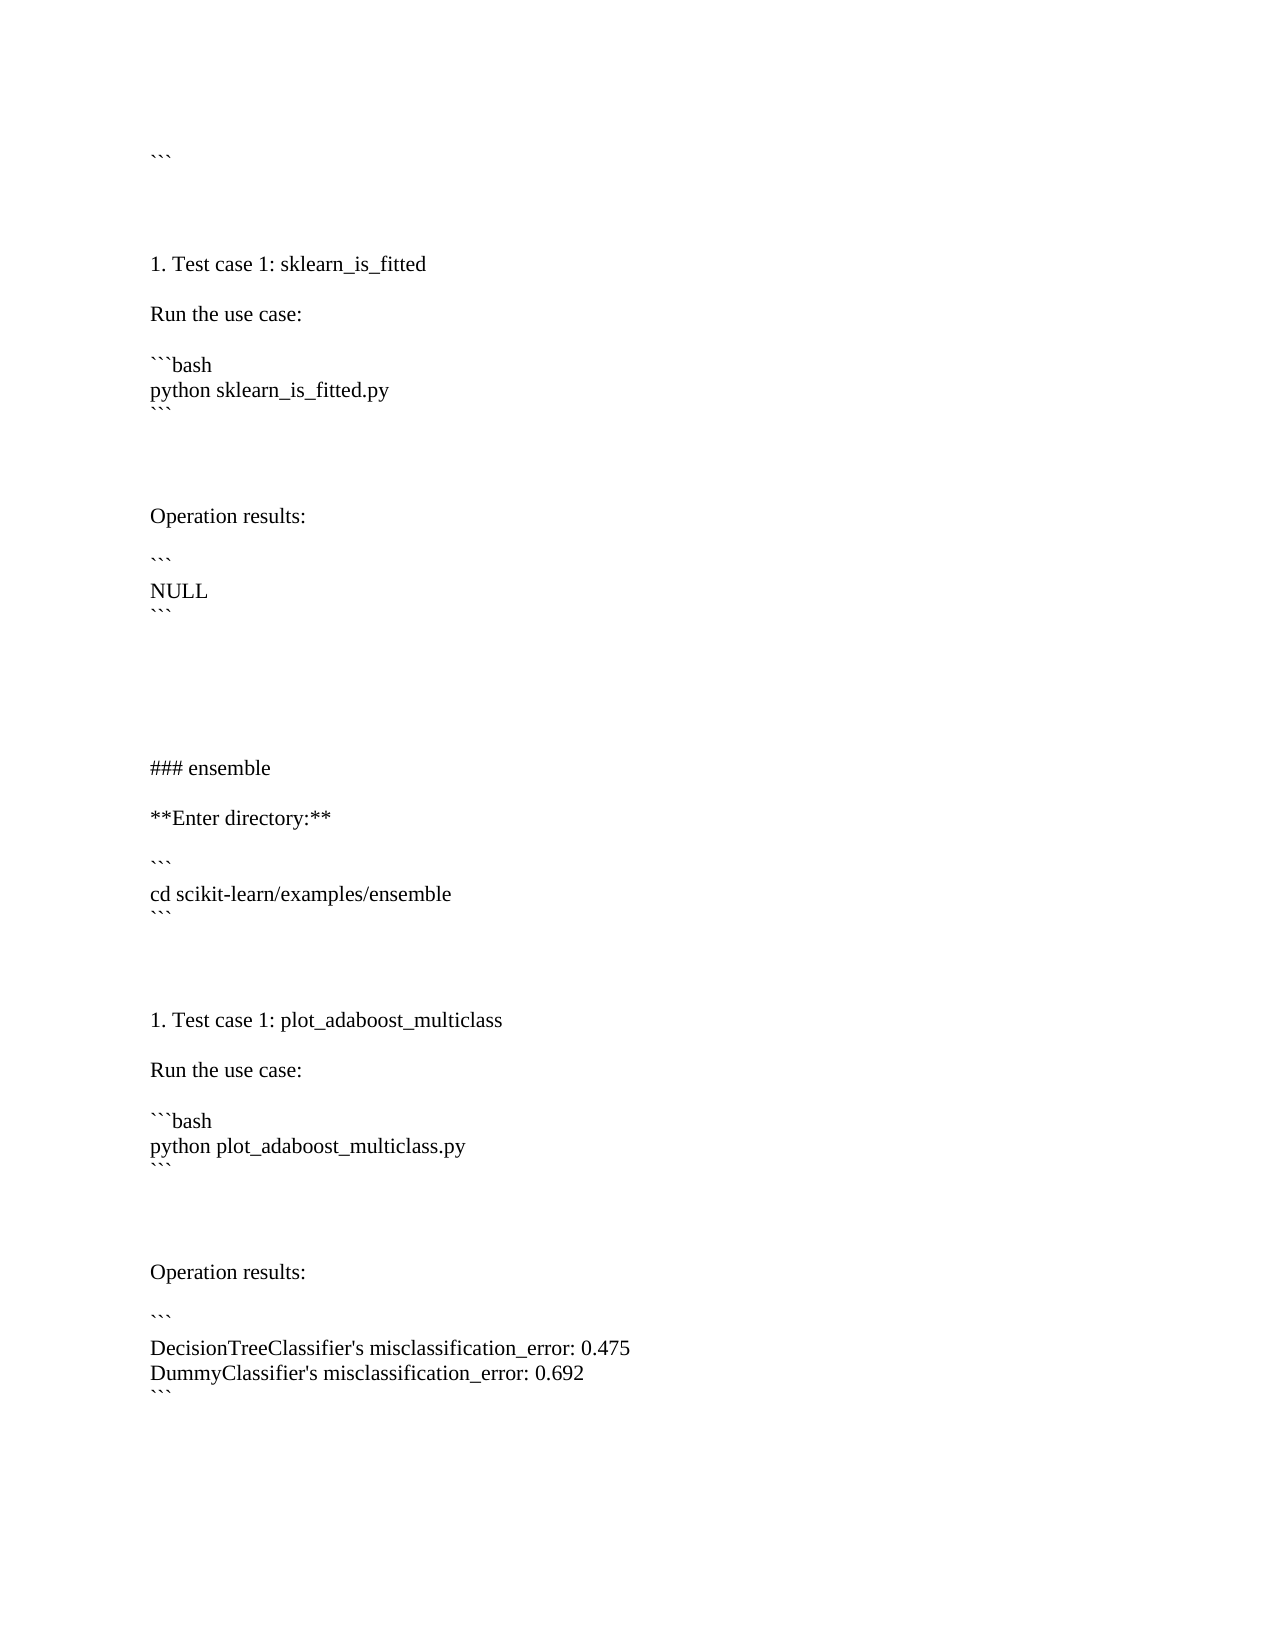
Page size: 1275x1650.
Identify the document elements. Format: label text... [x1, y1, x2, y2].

text NULL [150, 578, 1125, 604]
text ``` [150, 150, 1125, 175]
text **Enter directory:** [150, 805, 1125, 831]
text Operation results: [150, 503, 1125, 528]
text ``` [150, 906, 1125, 931]
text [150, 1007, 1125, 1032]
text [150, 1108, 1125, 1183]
text Run the use case: [150, 301, 1125, 326]
text ``` [150, 856, 1125, 881]
text ``` [150, 402, 1125, 427]
text ``` [150, 604, 1125, 629]
text python sklearn_is_fitted.py [150, 377, 1125, 402]
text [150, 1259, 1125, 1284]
text ```bash [150, 352, 1125, 377]
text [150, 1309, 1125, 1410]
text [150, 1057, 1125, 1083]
text 1. Test case 1: sklearn_is_fitted [150, 251, 1125, 276]
text ``` [150, 553, 1125, 578]
text ### ensemble [150, 755, 1125, 780]
text cd scikit-learn/examples/ensemble [150, 881, 1125, 906]
